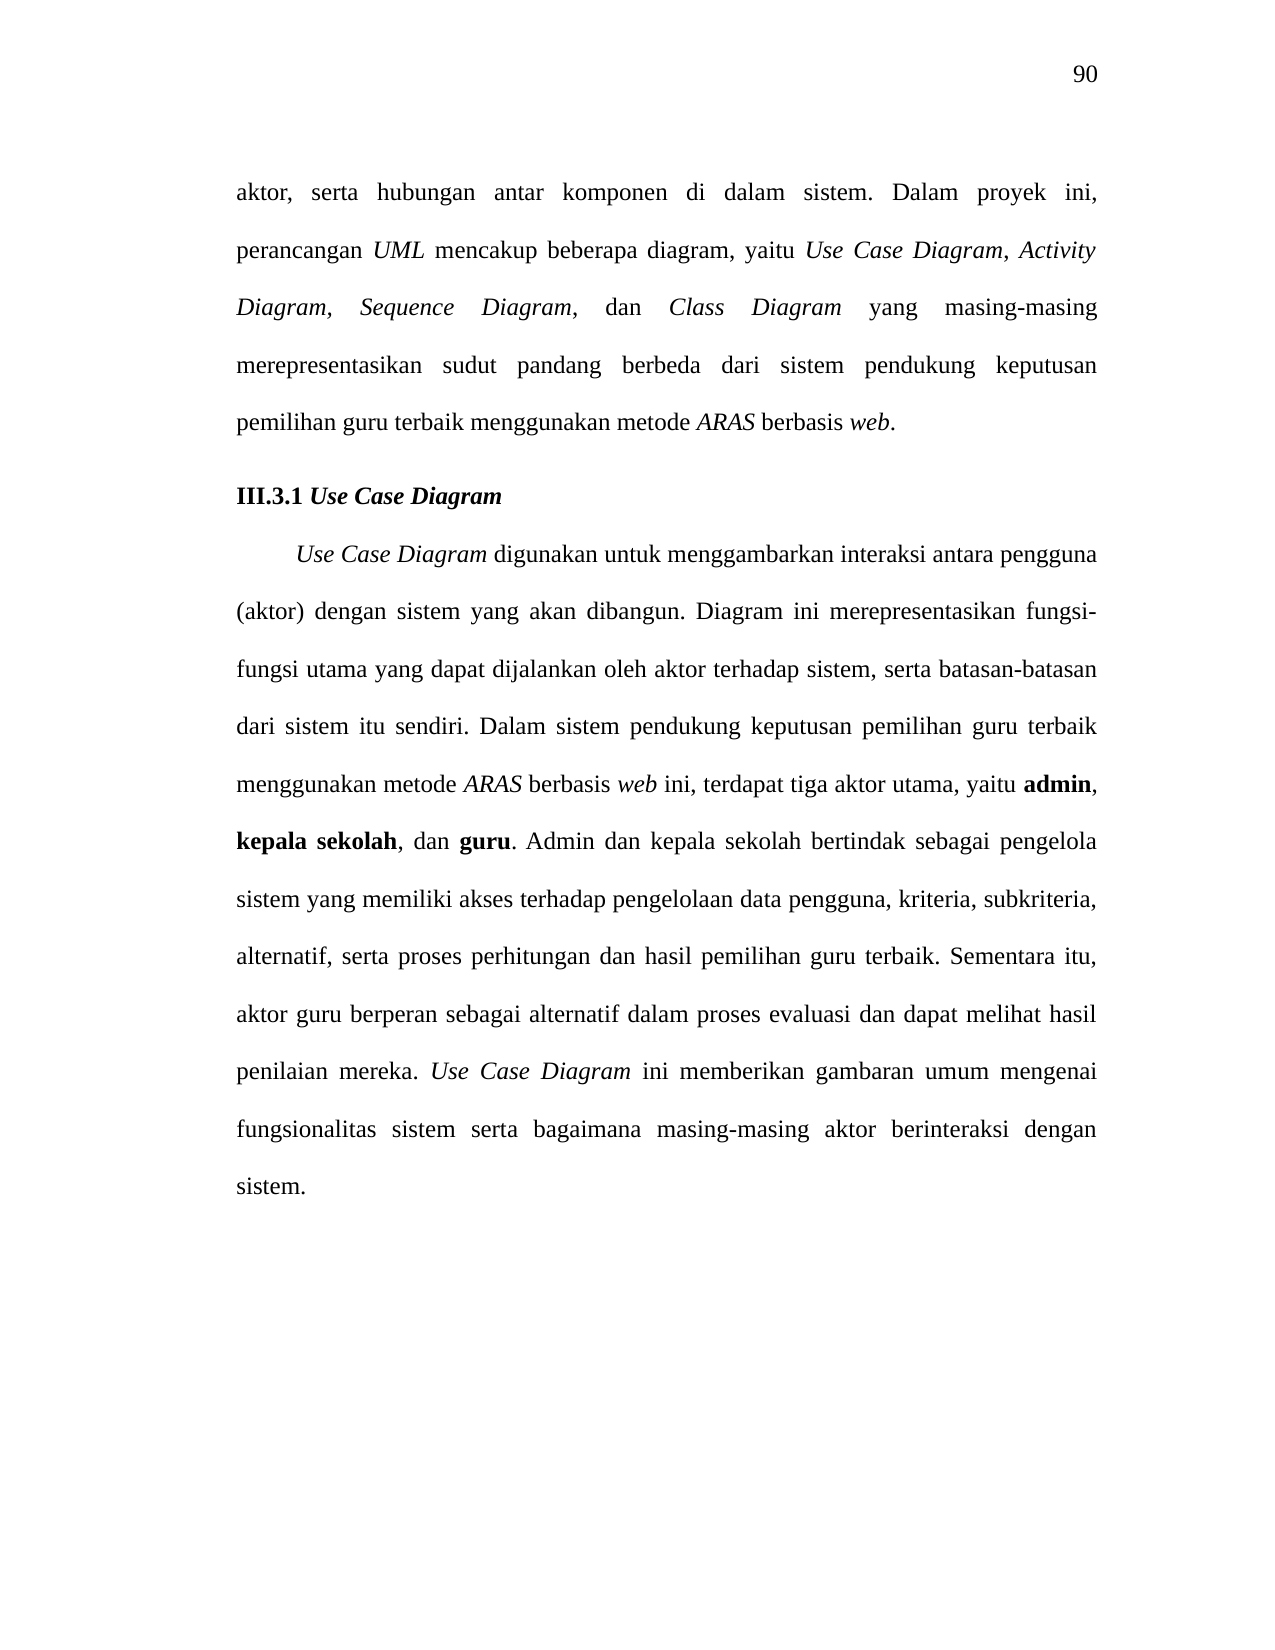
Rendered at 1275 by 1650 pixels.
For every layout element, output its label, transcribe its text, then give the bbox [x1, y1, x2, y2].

text Use Case Diagram digunakan untuk menggambarkan interaksi antara pengguna (aktor) dengan sistem yang akan dibangun. Diagram ini merepresentasikan fungsi-fungsi utama yang dapat dijalankan oleh aktor terhadap sistem, serta batasan-batasan dari sistem itu sendiri. Dalam sistem pendukung keputusan pemilihan guru terbaik menggunakan metode ARAS berbasis web ini, terdapat tiga aktor utama, yaitu admin, kepala sekolah, dan guru. Admin dan kepala sekolah bertindak sebagai pengelola sistem yang memiliki akses terhadap pengelolaan data pengguna, kriteria, subkriteria, alternatif, serta proses perhitungan dan hasil pemilihan guru terbaik. Sementara itu, aktor guru berperan sebagai alternatif dalam proses evaluasi dan dapat melihat hasil penilaian mereka. Use Case Diagram ini memberikan gambaran umum mengenai fungsionalitas sistem serta bagaimana masing-masing aktor berinteraksi dengan sistem. [236, 539, 1098, 1200]
subtitle Use Case Diagram [236, 481, 1098, 510]
